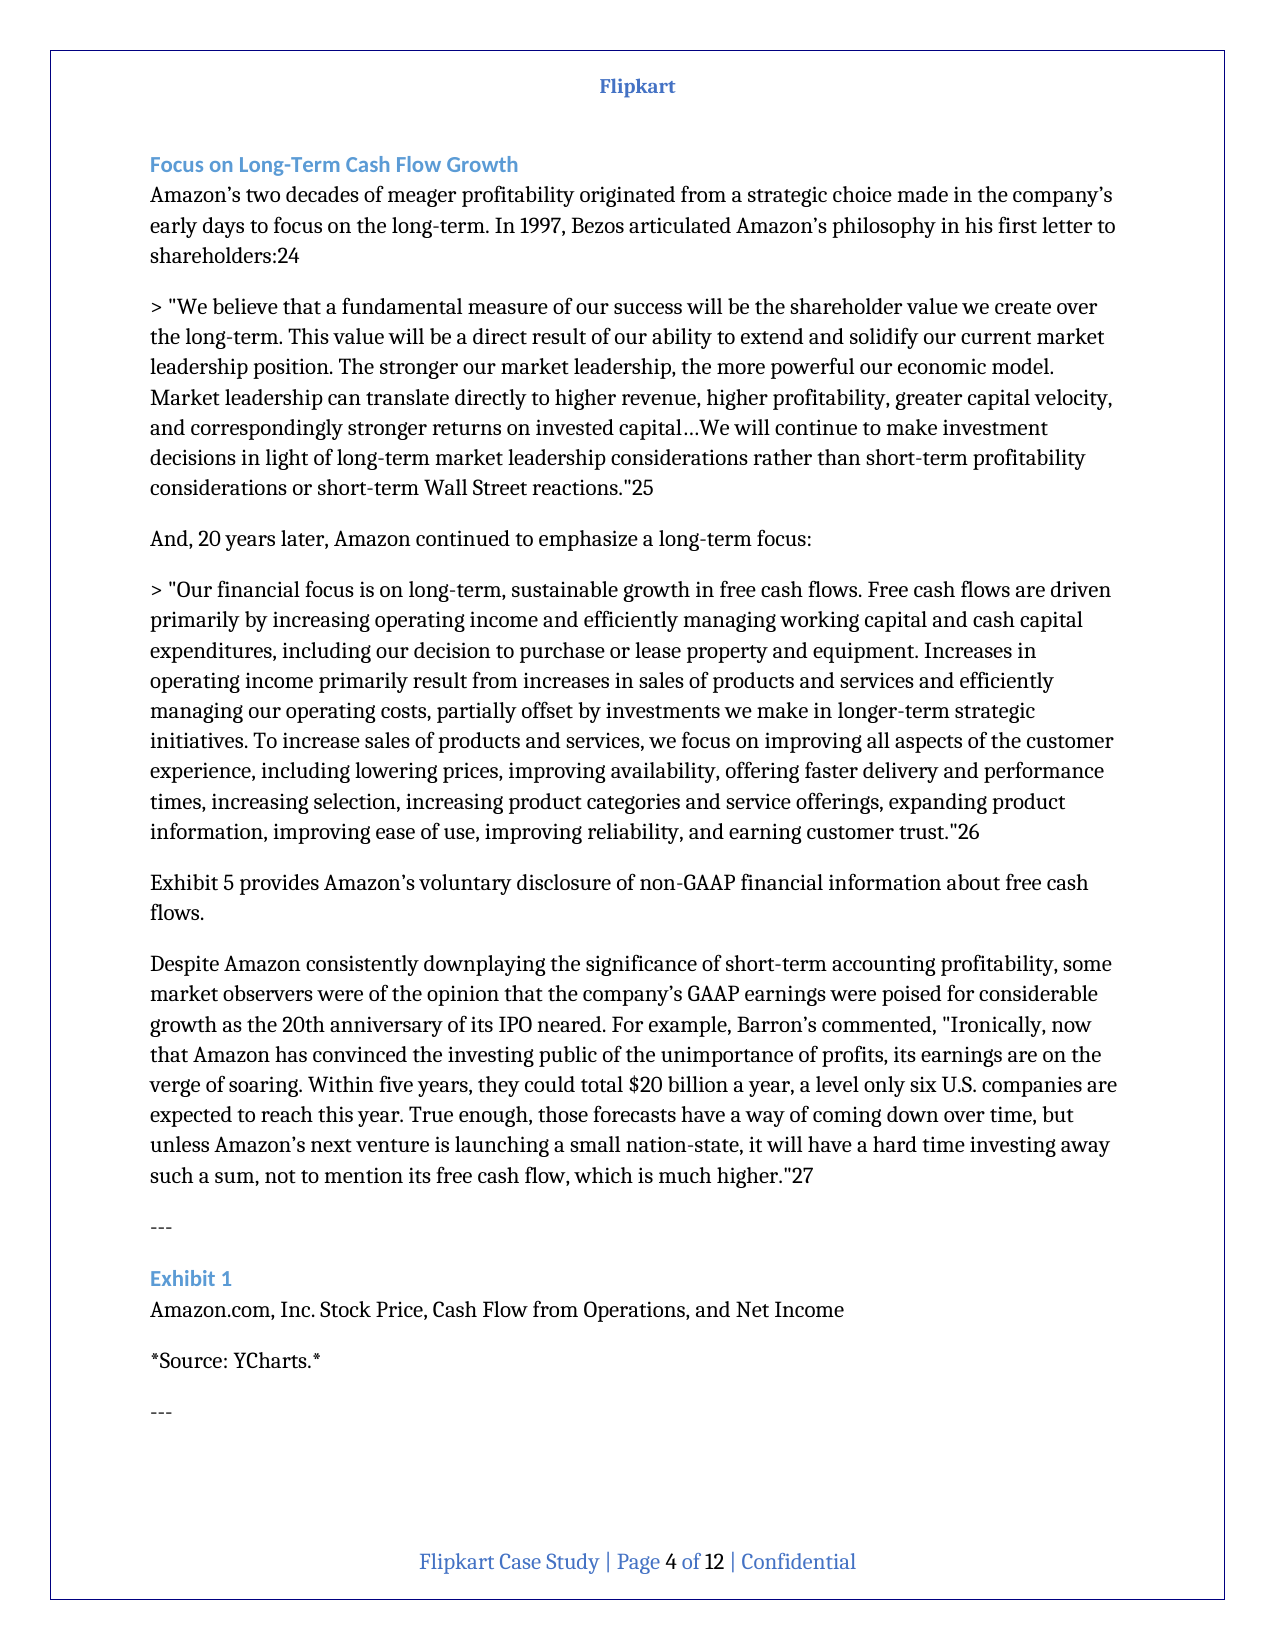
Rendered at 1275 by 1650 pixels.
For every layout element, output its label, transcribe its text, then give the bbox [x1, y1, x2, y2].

text *Source: YCharts.* [150, 1348, 1125, 1374]
text Amazon.com, Inc. Stock Price, Cash Flow from Operations, and Net Income [150, 1297, 1125, 1323]
text --- [150, 1213, 1125, 1240]
text And, 20 years later, Amazon continued to emphasize a long-term focus: [150, 526, 1125, 552]
text > "We believe that a fundamental measure of our success will be the shareholder value we create over the long-term. This value will be a direct result of our ability to extend and solidify our current market leadership position. The stronger our market leadership, the more powerful our economic model. Market leadership can translate directly to higher revenue, higher profitability, greater capital velocity, and correspondingly stronger returns on invested capital…We will continue to make investment decisions in light of long-term market leadership considerations rather than short-term profitability considerations or short-term Wall Street reactions."25 [150, 294, 1125, 501]
text --- [150, 1399, 1125, 1425]
text > "Our financial focus is on long-term, sustainable growth in free cash flows. Free cash flows are driven primarily by increasing operating income and efficiently managing working capital and cash capital expenditures, including our decision to purchase or lease property and equipment. Increases in operating income primarily result from increases in sales of products and services and efficiently managing our operating costs, partially offset by investments we make in longer-term strategic initiatives. To increase sales of products and services, we focus on improving all aspects of the customer experience, including lowering prices, improving availability, offering faster delivery and performance times, increasing selection, increasing product categories and service offerings, expanding product information, improving ease of use, improving reliability, and earning customer trust."26 [150, 577, 1125, 845]
text Amazon’s two decades of meager profitability originated from a strategic choice made in the company’s early days to focus on the long-term. In 1997, Bezos articulated Amazon’s philosophy in his first letter to shareholders:24 [150, 182, 1125, 269]
text Despite Amazon consistently downplaying the significance of short-term accounting profitability, some market observers were of the opinion that the company’s GAAP earnings were poised for considerable growth as the 20th anniversary of its IPO neared. For example, Barron’s commented, "Ironically, now that Amazon has convinced the investing public of the unimportance of profits, its earnings are on the verge of soaring. Within five years, they could total $20 billion a year, a level only six U.S. companies are expected to reach this year. True enough, those forecasts have a way of coming down over time, but unless Amazon’s next venture is launching a small nation-state, it will have a hard time investing away such a sum, not to mention its free cash flow, which is much higher."27 [150, 951, 1125, 1189]
text Exhibit 5 provides Amazon’s voluntary disclosure of non-GAAP financial information about free cash flows. [150, 870, 1125, 926]
subtitle Focus on Long-Term Cash Flow Growth [150, 150, 1125, 178]
subtitle Exhibit 1 [150, 1264, 1125, 1292]
